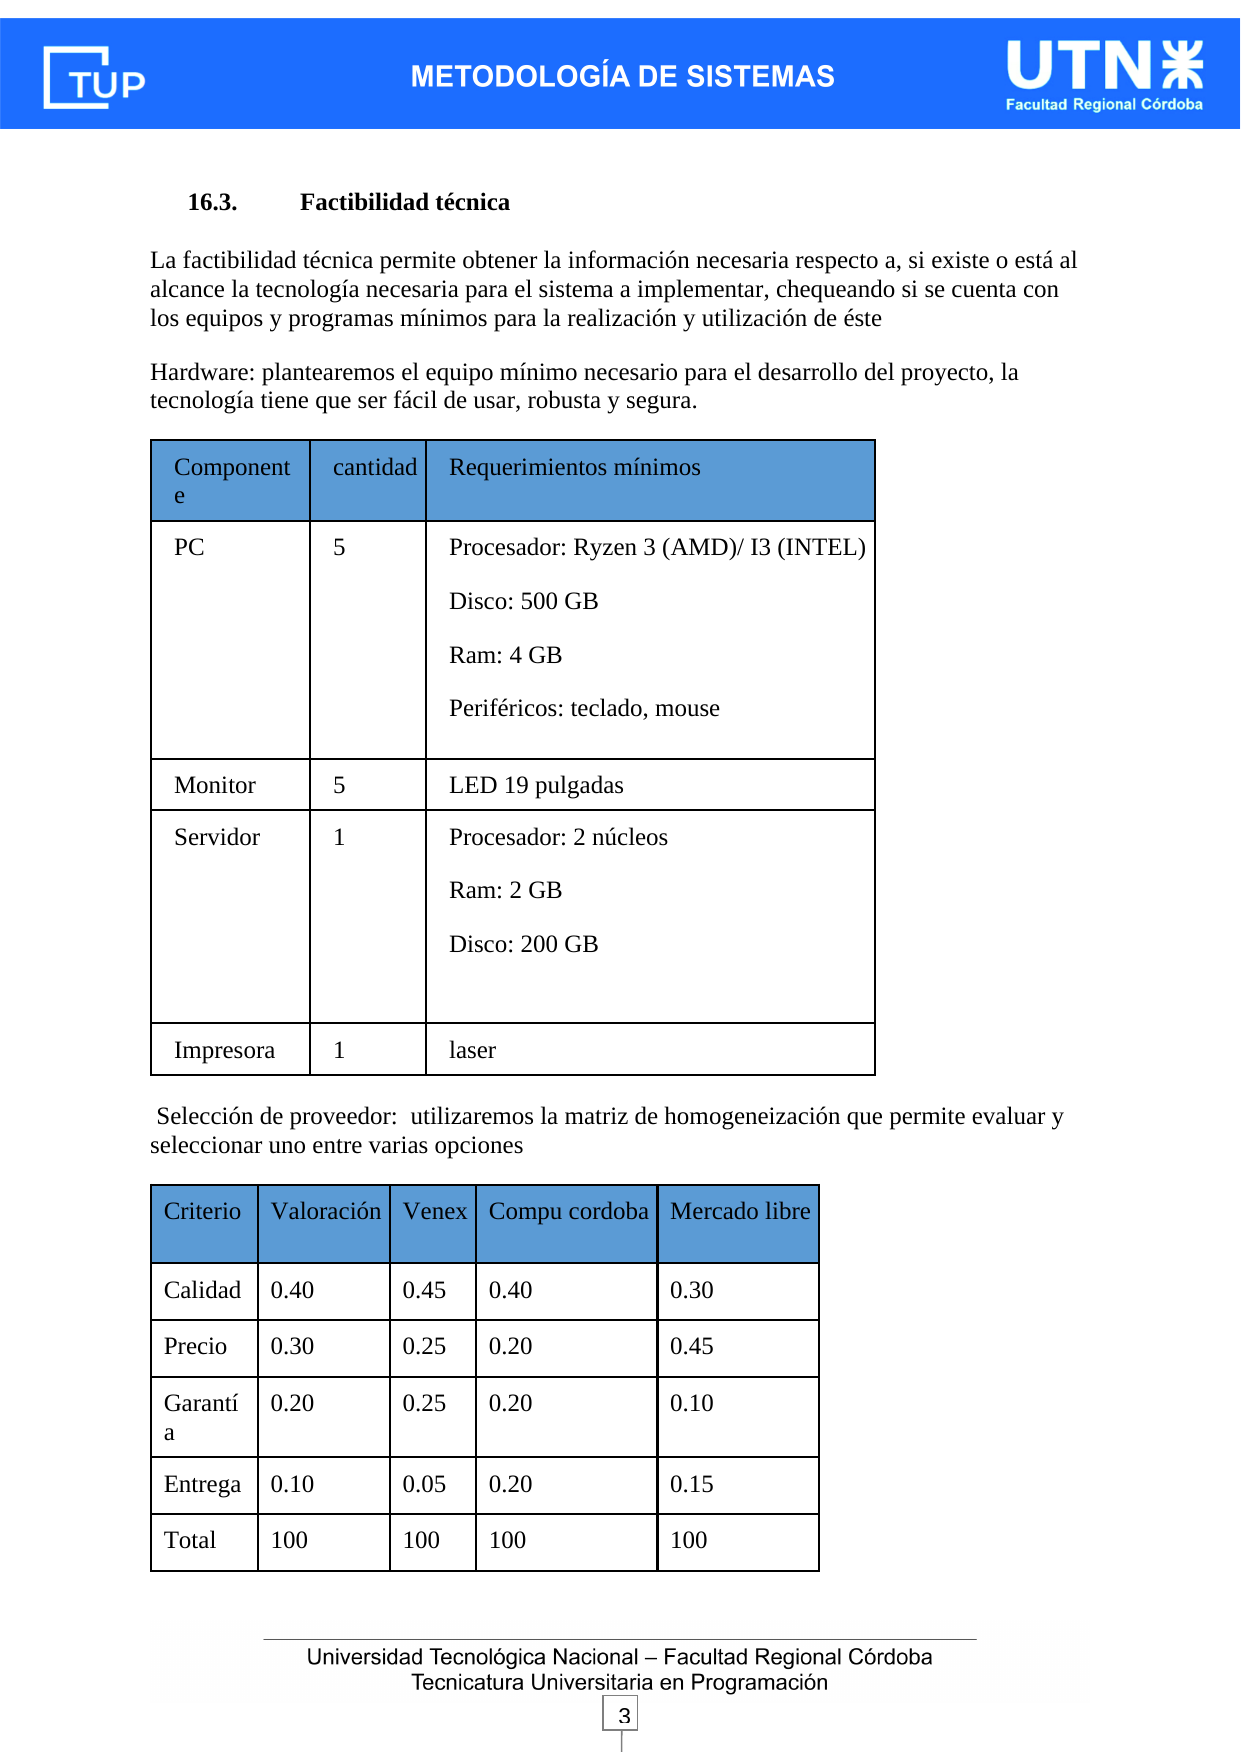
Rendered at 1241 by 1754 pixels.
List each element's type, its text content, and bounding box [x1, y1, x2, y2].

subtitle Factibilidad técnica [187, 187, 1090, 216]
table_cell 0.40 [477, 1264, 656, 1319]
table_cell Procesador: Ryzen 3 (AMD)/ I3 (INTEL) Disco: 500 GB Ram: 4 GB Periféricos: teclado, mouse [427, 522, 874, 758]
table_cell 0.20 [259, 1378, 389, 1456]
table_cell 1 [311, 1024, 425, 1074]
table_cell 0.20 [477, 1321, 656, 1376]
table_cell 0.30 [659, 1264, 818, 1319]
table_cell 100 [391, 1515, 475, 1570]
table_cell 100 [659, 1515, 818, 1570]
text La factibilidad técnica permite obtener la información necesaria respecto a, si existe o está al alcance la tecnología necesaria para el sistema a implementar, chequeando si se cuenta con los equipos y programas mínimos para la realización y utilización de éste [150, 246, 1090, 332]
table_header Venex [391, 1186, 475, 1262]
table_cell Total [152, 1515, 257, 1570]
table_cell 0.10 [659, 1378, 818, 1456]
table_cell 0.20 [477, 1378, 656, 1456]
table_cell 0.45 [659, 1321, 818, 1376]
table_cell 1 [311, 811, 425, 1022]
table_cell Garantía [152, 1378, 257, 1456]
table_cell 0.10 [259, 1458, 389, 1513]
table_cell 0.05 [391, 1458, 475, 1513]
table_header Criterio [152, 1186, 257, 1262]
text Hardware: plantearemos el equipo mínimo necesario para el desarrollo del proyecto, la tecnología tiene que ser fácil de usar, robusta y segura. [150, 357, 1090, 414]
table_cell laser [427, 1024, 874, 1074]
table_cell Impresora [152, 1024, 309, 1074]
table_cell Precio [152, 1321, 257, 1376]
table_cell 0.15 [659, 1458, 818, 1513]
table_cell 100 [477, 1515, 656, 1570]
table_cell LED 19 pulgadas [427, 760, 874, 809]
table_cell 0.30 [259, 1321, 389, 1376]
table_cell Procesador: 2 núcleos Ram: 2 GB Disco: 200 GB [427, 811, 874, 1022]
text Selección de proveedor: utilizaremos la matriz de homogeneización que permite evaluar y seleccionar uno entre varias opciones [150, 1101, 1090, 1158]
table_cell 0.25 [391, 1378, 475, 1456]
table_cell Servidor [152, 811, 309, 1022]
table_cell 100 [259, 1515, 389, 1570]
table_cell 0.40 [259, 1264, 389, 1319]
table_cell Monitor [152, 760, 309, 809]
table_header Mercado libre [659, 1186, 818, 1262]
table_cell Entrega [152, 1458, 257, 1513]
table_header Compu cordoba [477, 1186, 656, 1262]
table_header Componente [152, 441, 309, 520]
table_cell 0.25 [391, 1321, 475, 1376]
table_cell 0.45 [391, 1264, 475, 1319]
table_cell 0.20 [477, 1458, 656, 1513]
table_cell 5 [311, 522, 425, 758]
picture [0, 18, 1241, 129]
table_header cantidad [311, 441, 425, 520]
picture [604, 1696, 637, 1703]
table_cell Calidad [152, 1264, 257, 1319]
table_header Valoración [259, 1186, 389, 1262]
picture [150, 1620, 1091, 1703]
table_header Requerimientos mínimos [427, 441, 874, 520]
table_cell PC [152, 522, 309, 758]
table_cell 5 [311, 760, 425, 809]
